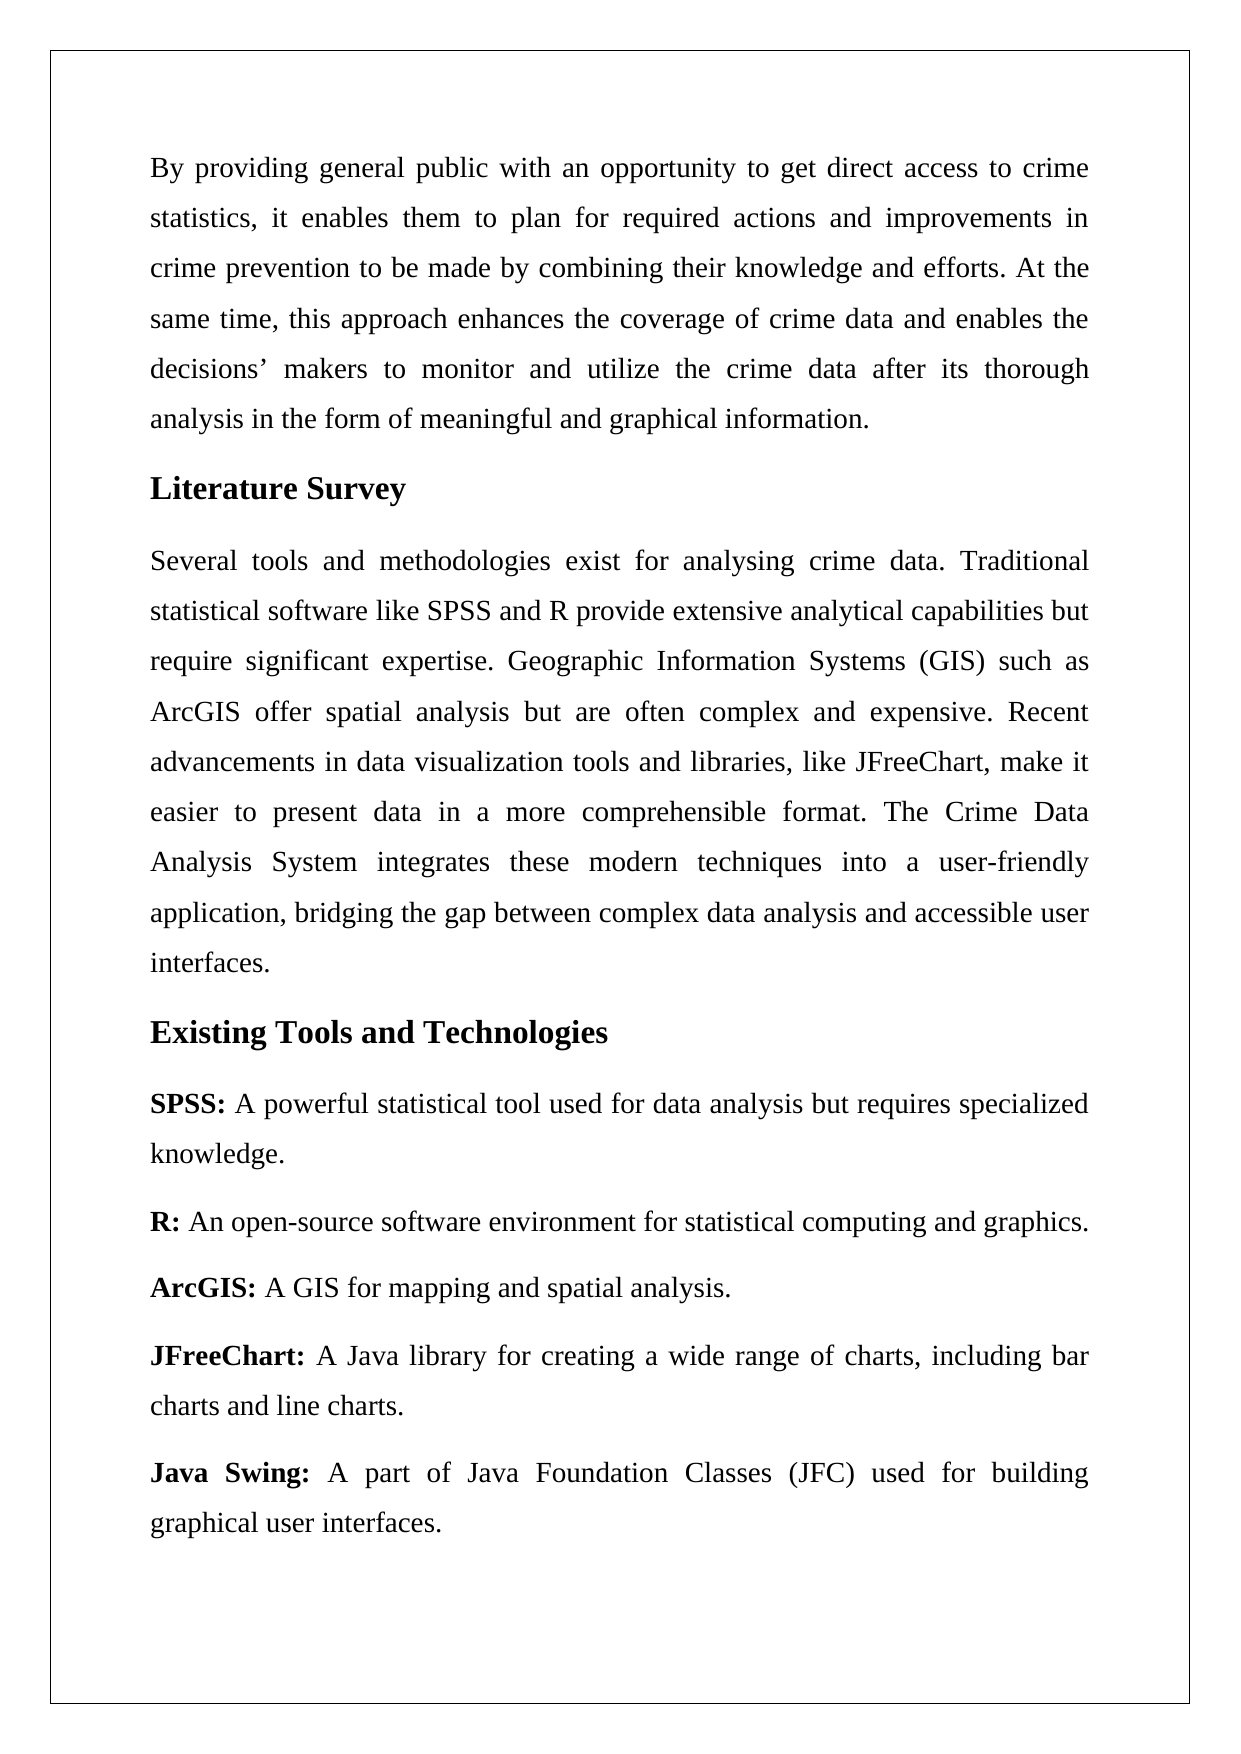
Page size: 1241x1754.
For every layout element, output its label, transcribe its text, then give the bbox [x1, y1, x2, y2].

text SPSS: A powerful statistical tool used for data analysis but requires specialized knowledge. [150, 1086, 1090, 1170]
text Literature Survey [150, 468, 1090, 507]
text Java Swing: A part of Java Foundation Classes (JFC) used for building graphical user interfaces. [150, 1455, 1090, 1539]
text JFreeChart: A Java library for creating a wide range of charts, including bar charts and line charts. [150, 1338, 1090, 1421]
text Existing Tools and Technologies [150, 1012, 1090, 1051]
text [150, 150, 1090, 435]
text R: An open-source software environment for statistical computing and graphics. [150, 1204, 1090, 1237]
text Several tools and methodologies exist for analysing crime data. Traditional statistical software like SPSS and R provide extensive analytical capabilities but require significant expertise. Geographic Information Systems (GIS) such as ArcGIS offer spatial analysis but are often complex and expensive. Recent advancements in data visualization tools and libraries, like JFreeChart, make it easier to present data in a more comprehensible format. The Crime Data Analysis System integrates these modern techniques into a user-friendly application, bridging the gap between complex data analysis and accessible user interfaces. [150, 543, 1090, 979]
text ArcGIS: A GIS for mapping and spatial analysis. [150, 1271, 1090, 1304]
